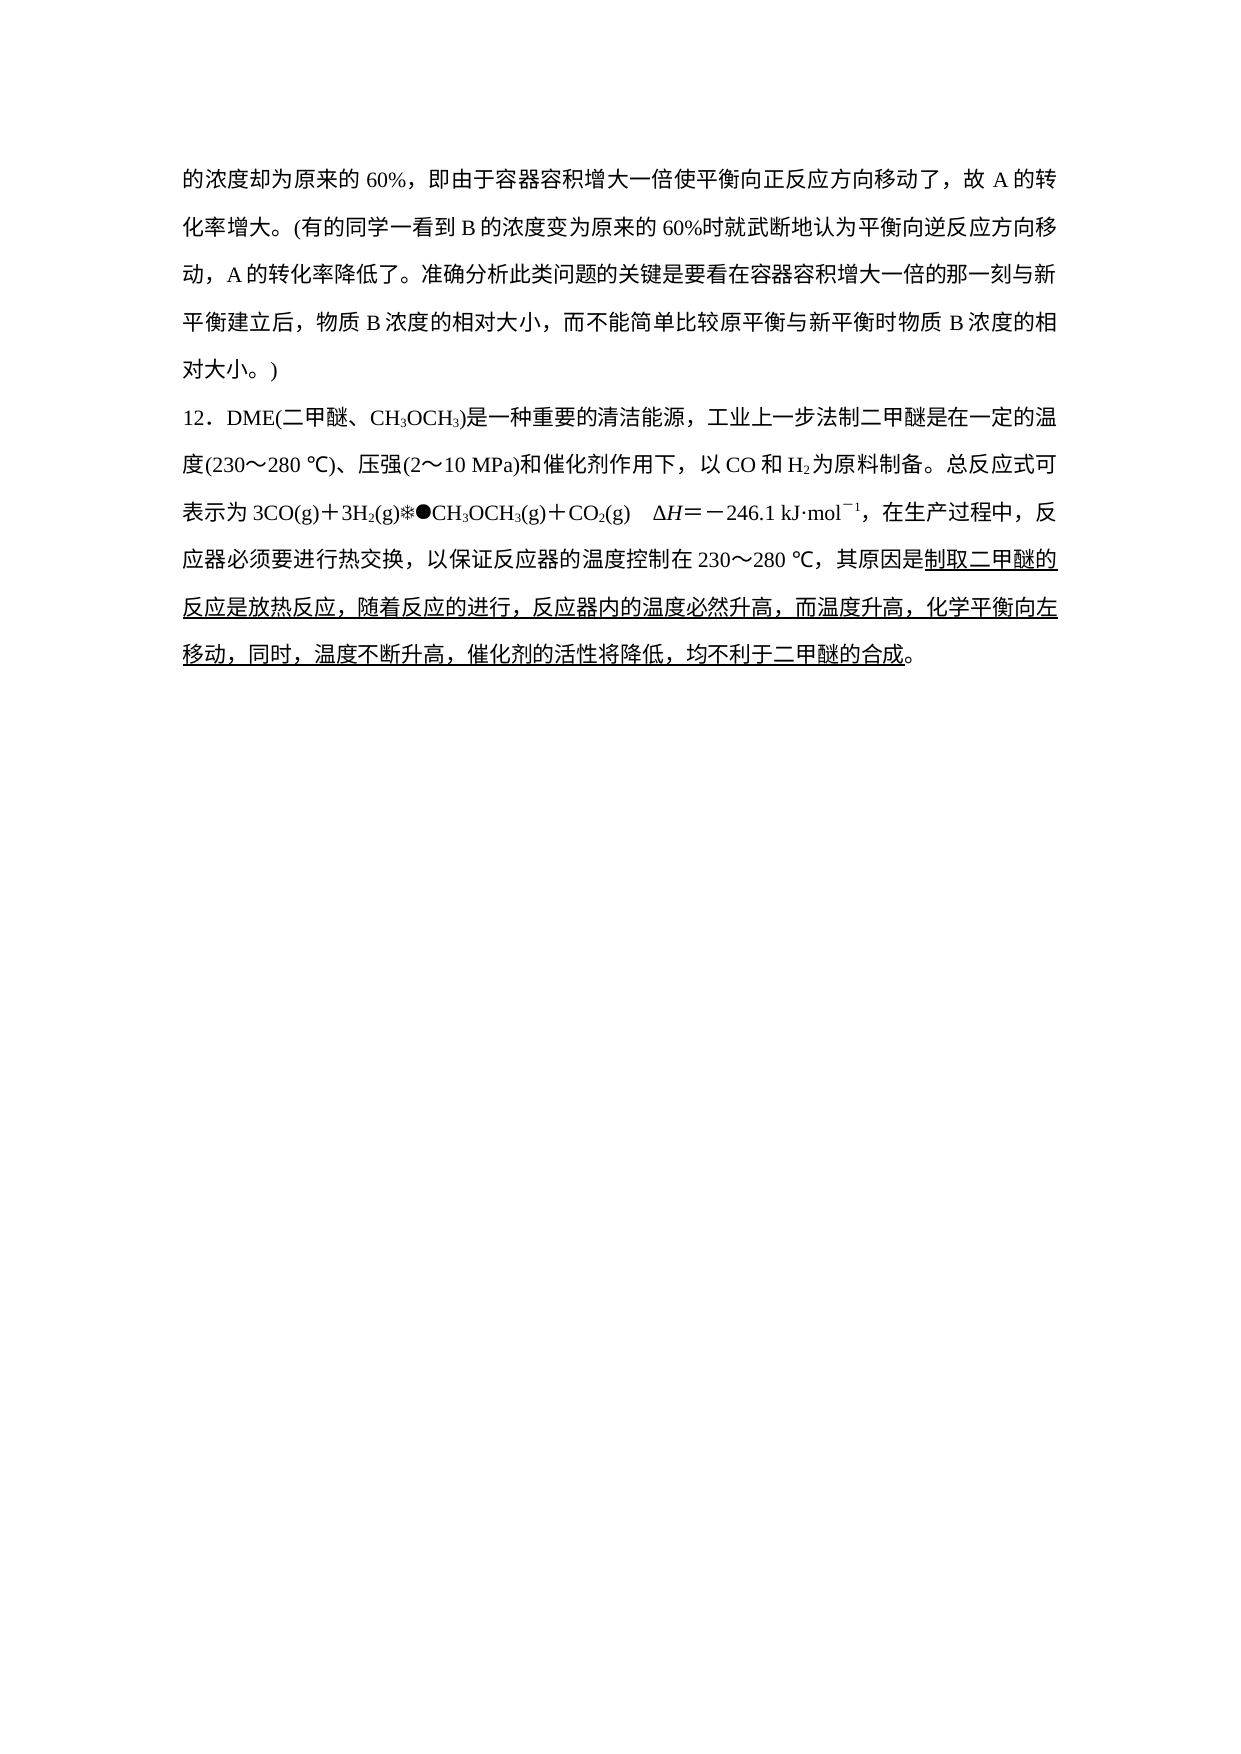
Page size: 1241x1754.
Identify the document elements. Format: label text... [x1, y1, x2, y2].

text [183, 162, 1058, 384]
text 12．DME(二甲醚、CH3OCH3)是一种重要的清洁能源，工业上一步法制二甲醚是在一定的温度(230～280 ℃)、压强(2～10 MPa)和催化剂作用下，以CO和H2为原料制备。总反应式可表示为3CO(g)＋3H2(g)CH3OCH3(g)＋CO2(g) ΔH＝－246.1 kJ·mol－1，在生产过程中，反应器必须要进行热交换，以保证反应器的温度控制在230～280 ℃，其原因是制取二甲醚的反应是放热反应，随着反应的进行，反应器内的温度必然升高，而温度升高，化学平衡向左移动，同时，温度不断升高，催化剂的活性将降低，均不利于二甲醚的合成。 [183, 619, 1058, 669]
text 12．DME(二甲醚、CH3OCH3)是一种重要的清洁能源，工业上一步法制二甲醚是在一定的温度(230～280 ℃)、压强(2～10 MPa)和催化剂作用下，以CO和H2为原料制备。总反应式可表示为3CO(g)＋3H2(g)CH3OCH3(g)＋CO2(g) ΔH＝－246.1 kJ·mol－1，在生产过程中，反应器必须要进行热交换，以保证反应器的温度控制在230～280 ℃，其原因是制取二甲醚的反应是放热反应，随着反应的进行，反应器内的温度必然升高，而温度升高，化学平衡向左移动，同时，温度不断升高，催化剂的活性将降低，均不利于二甲醚的合成。 [183, 399, 1058, 617]
